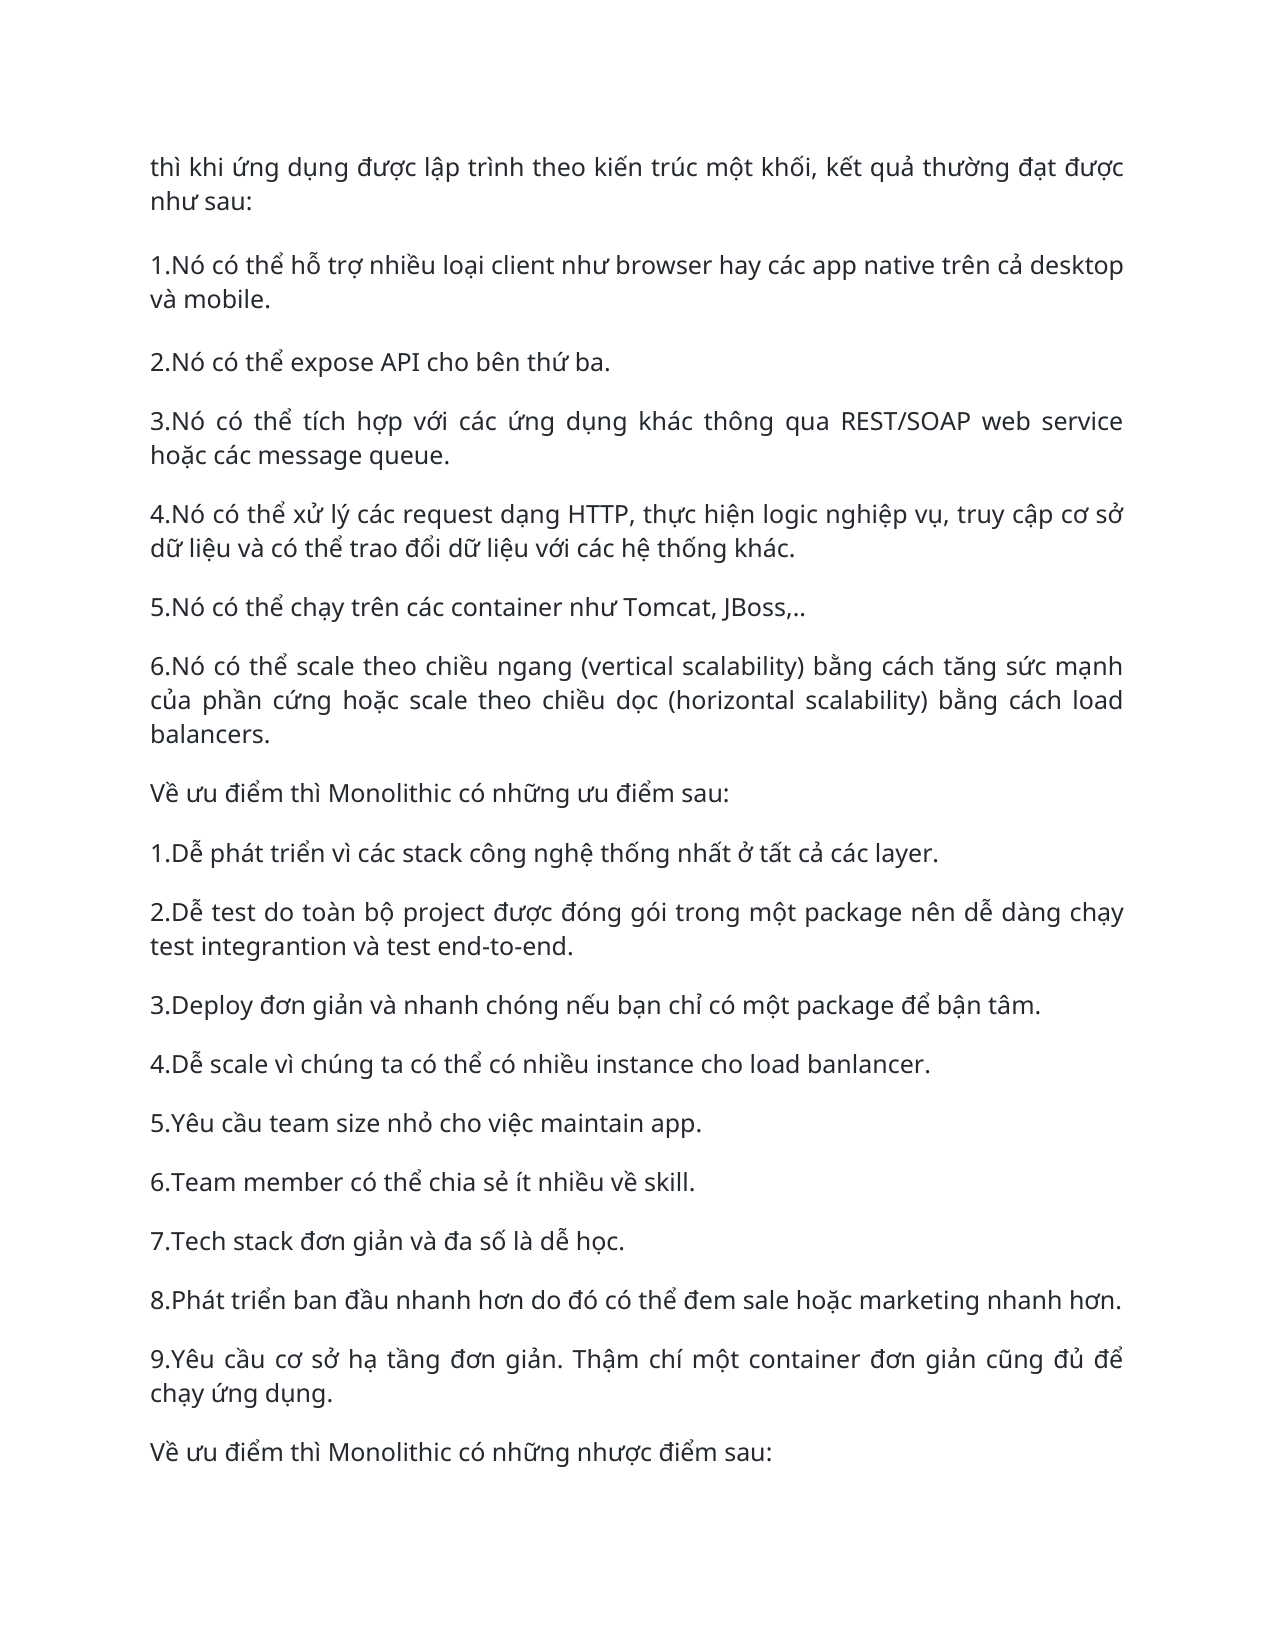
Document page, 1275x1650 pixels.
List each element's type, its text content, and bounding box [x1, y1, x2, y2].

text 5.Yêu cầu team size nhỏ cho việc maintain app. [150, 1106, 1125, 1139]
text 8.Phát triển ban đầu nhanh hơn do đó có thể đem sale hoặc marketing nhanh hơn. [150, 1283, 1125, 1317]
text 3.Nó có thể tích hợp với các ứng dụng khác thông qua REST/SOAP web service hoặc các message queue. [150, 404, 1125, 472]
text Về ưu điểm thì Monolithic có những nhược điểm sau: [150, 1435, 1125, 1469]
text 6.Nó có thể scale theo chiều ngang (vertical scalability) bằng cách tăng sức mạnh của phần cứng hoặc scale theo chiều dọc (horizontal scalability) bằng cách load balancers. [150, 649, 1125, 751]
text 1.Dễ phát triển vì các stack công nghệ thống nhất ở tất cả các layer. [150, 835, 1125, 869]
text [150, 150, 1125, 218]
text 5.Nó có thể chạy trên các container như Tomcat, JBoss,.. [150, 590, 1125, 624]
text 3.Deploy đơn giản và nhanh chóng nếu bạn chỉ có một package để bận tâm. [150, 987, 1125, 1021]
text 1.Nó có thể hỗ trợ nhiều loại client như browser hay các app native trên cả desktop và mobile. [150, 247, 1125, 315]
text 7.Tech stack đơn giản và đa số là dễ học. [150, 1224, 1125, 1258]
text 2.Dễ test do toàn bộ project được đóng gói trong một package nên dễ dàng chạy test integrantion và test end-to-end. [150, 894, 1125, 962]
text Về ưu điểm thì Monolithic có những ưu điểm sau: [150, 776, 1125, 810]
text 6.Team member có thể chia sẻ ít nhiều về skill. [150, 1164, 1125, 1199]
text 4.Dễ scale vì chúng ta có thể có nhiều instance cho load banlancer. [150, 1046, 1125, 1081]
text 9.Yêu cầu cơ sở hạ tầng đơn giản. Thậm chí một container đơn giản cũng đủ để chạy ứng dụng. [150, 1342, 1125, 1410]
text 4.Nó có thể xử lý các request dạng HTTP, thực hiện logic nghiệp vụ, truy cập cơ sở dữ liệu và có thể trao đổi dữ liệu với các hệ thống khác. [150, 497, 1125, 565]
text 2.Nó có thể expose API cho bên thứ ba. [150, 344, 1125, 379]
